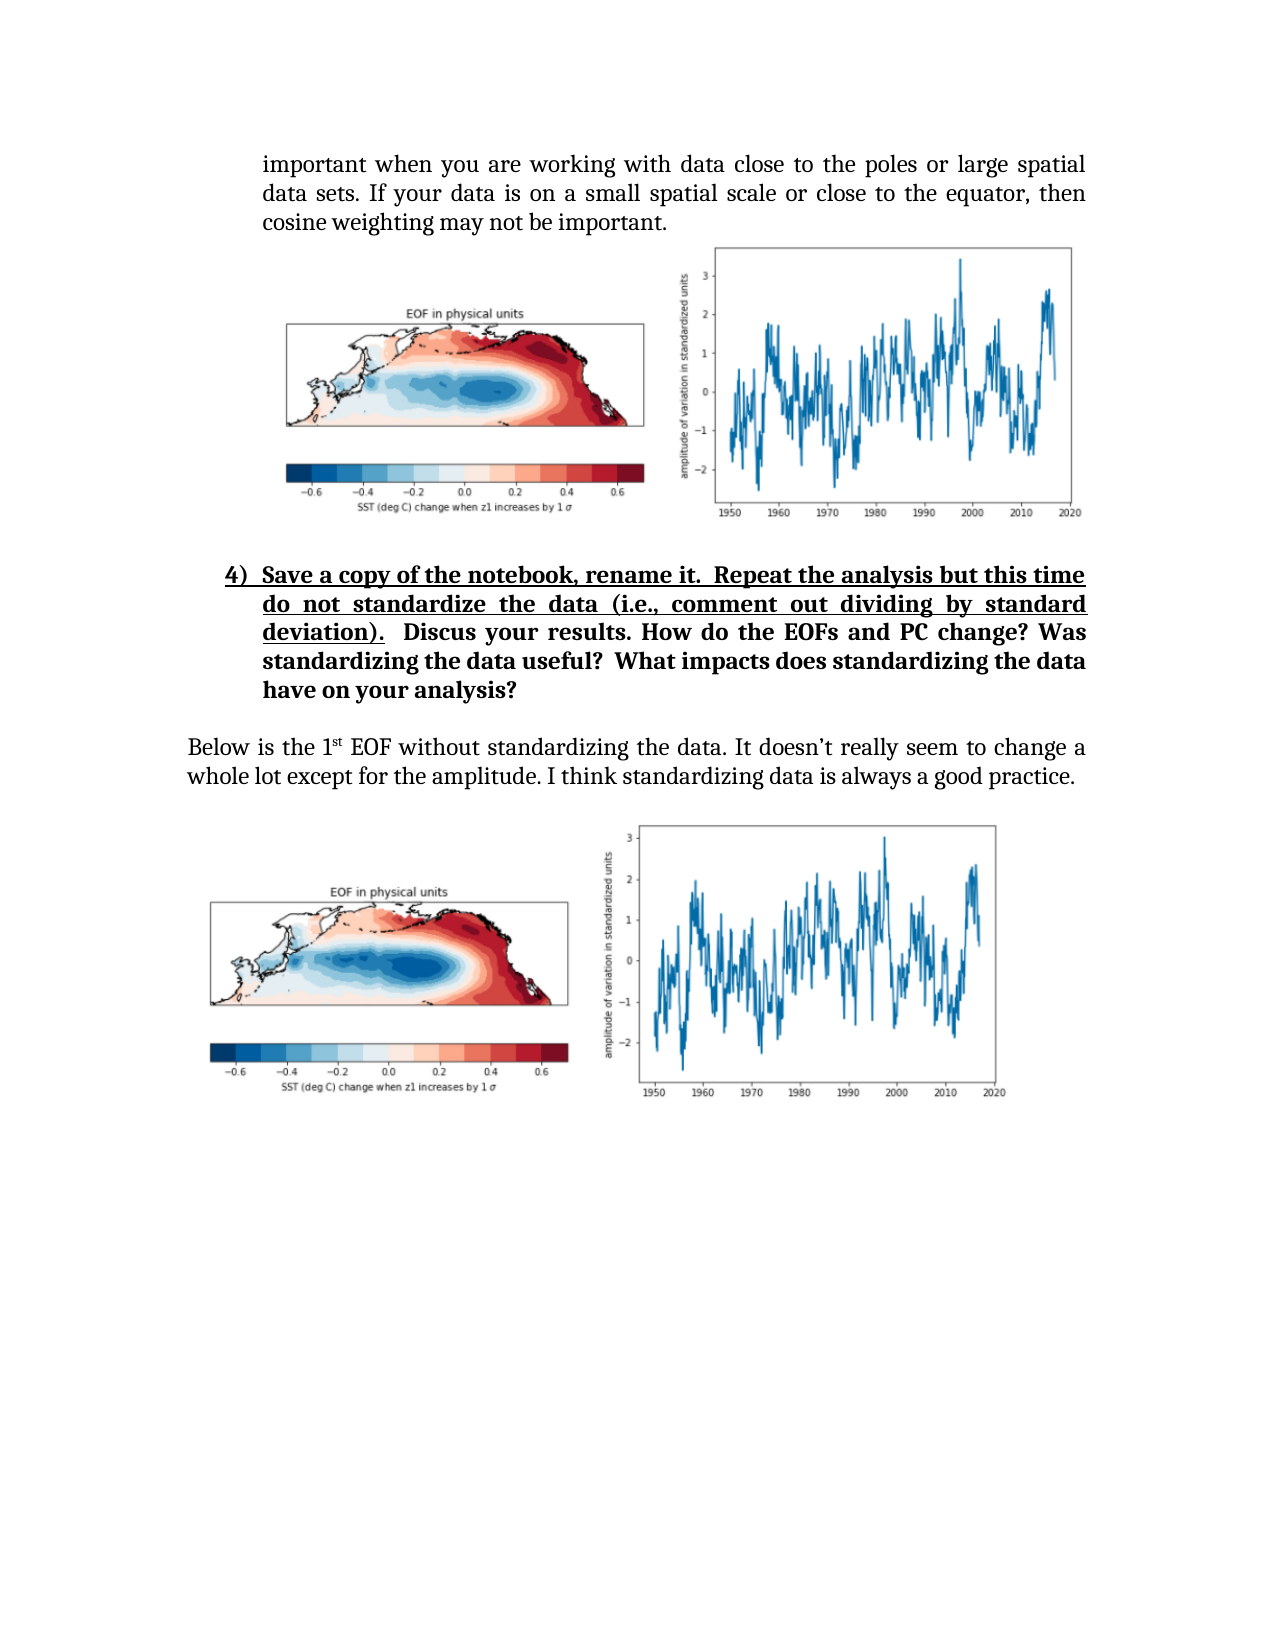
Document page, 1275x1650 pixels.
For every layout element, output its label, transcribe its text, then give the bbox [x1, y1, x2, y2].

list Save a copy of the notebook, rename it. Repeat the analysis but this time do not standardize the data (i.e., comment out dividing by standard deviation). Discus your results. How do the EOFs and PC change? Was standardizing the data useful? What impacts does standardizing the data have on your analysis? [225, 561, 1087, 704]
text Below is the 1st EOF without standardizing the data. It doesn’t really seem to change a whole lot except for the amplitude. I think standardizing data is always a good practice. [187, 733, 1087, 791]
picture [262, 236, 1094, 532]
picture [187, 819, 1036, 1112]
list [262, 150, 1087, 236]
